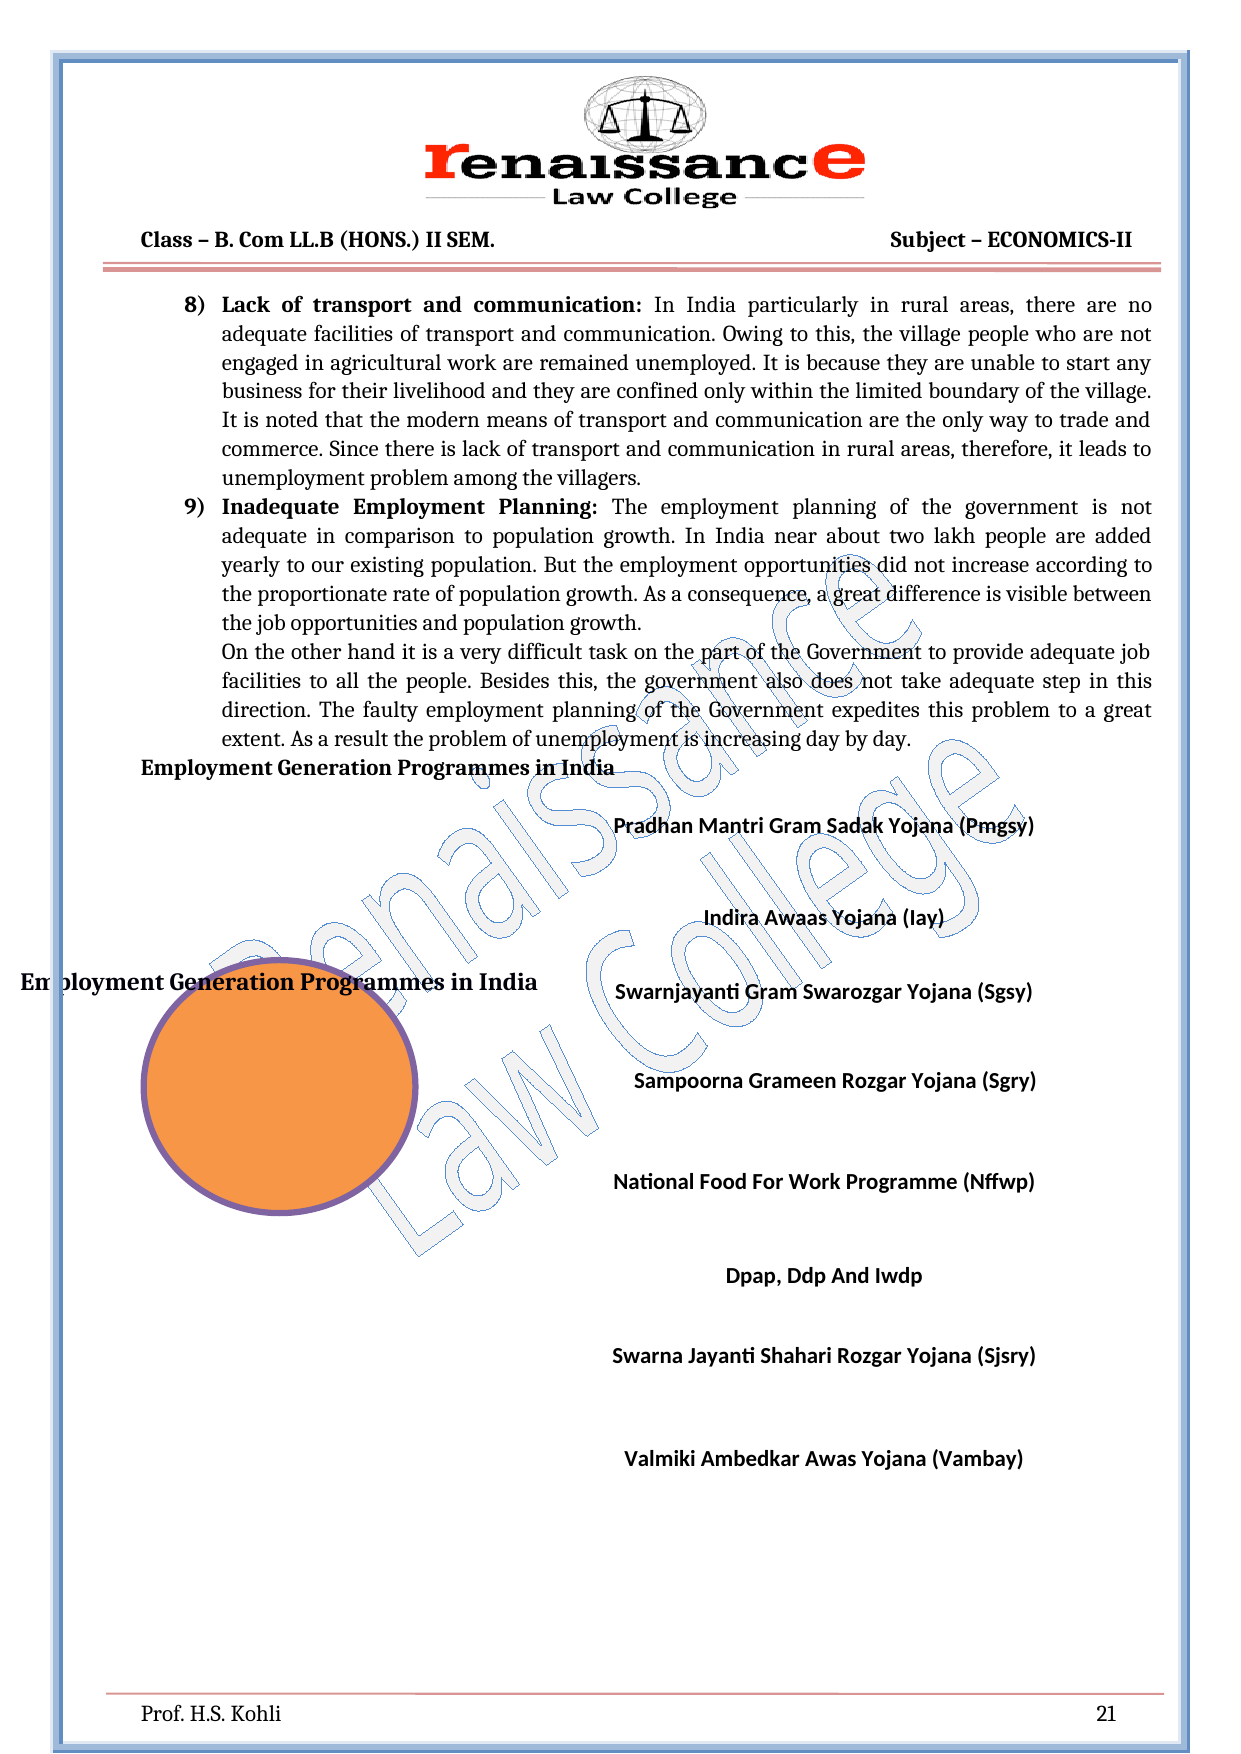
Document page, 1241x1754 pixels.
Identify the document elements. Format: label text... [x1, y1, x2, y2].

list Inadequate Employment Planning: The employment planning of the government is not adequate in comparison to population growth. In India near about two lakh people are added yearly to our existing population. But the employment opportunities did not increase according to the proportionate rate of population growth. As a consequence, a great difference is visible between the job opportunities and population growth. [184, 494, 1153, 636]
picture [401, 74, 893, 209]
subtitle Employment Generation Programmes in India [141, 755, 1153, 781]
list Lack of transport and communication: In India particularly in rural areas, there are no adequate facilities of transport and communication. Owing to this, the village people who are not engaged in agricultural work are remained unemployed. It is because they are unable to start any business for their livelihood and they are confined only within the limited boundary of the village. It is noted that the modern means of transport and communication are the only way to trade and commerce. Since there is lack of transport and communication in rural areas, therefore, it leads to unemployment problem among the villagers. [184, 291, 1153, 491]
text On the other hand it is a very difficult task on the part of the Government to provide adequate job facilities to all the people. Besides this, the government also does not take adequate step in this direction. The faulty employment planning of the Government expedites this problem to a great extent. As a result the problem of unemployment is increasing day by day. [222, 639, 1153, 752]
